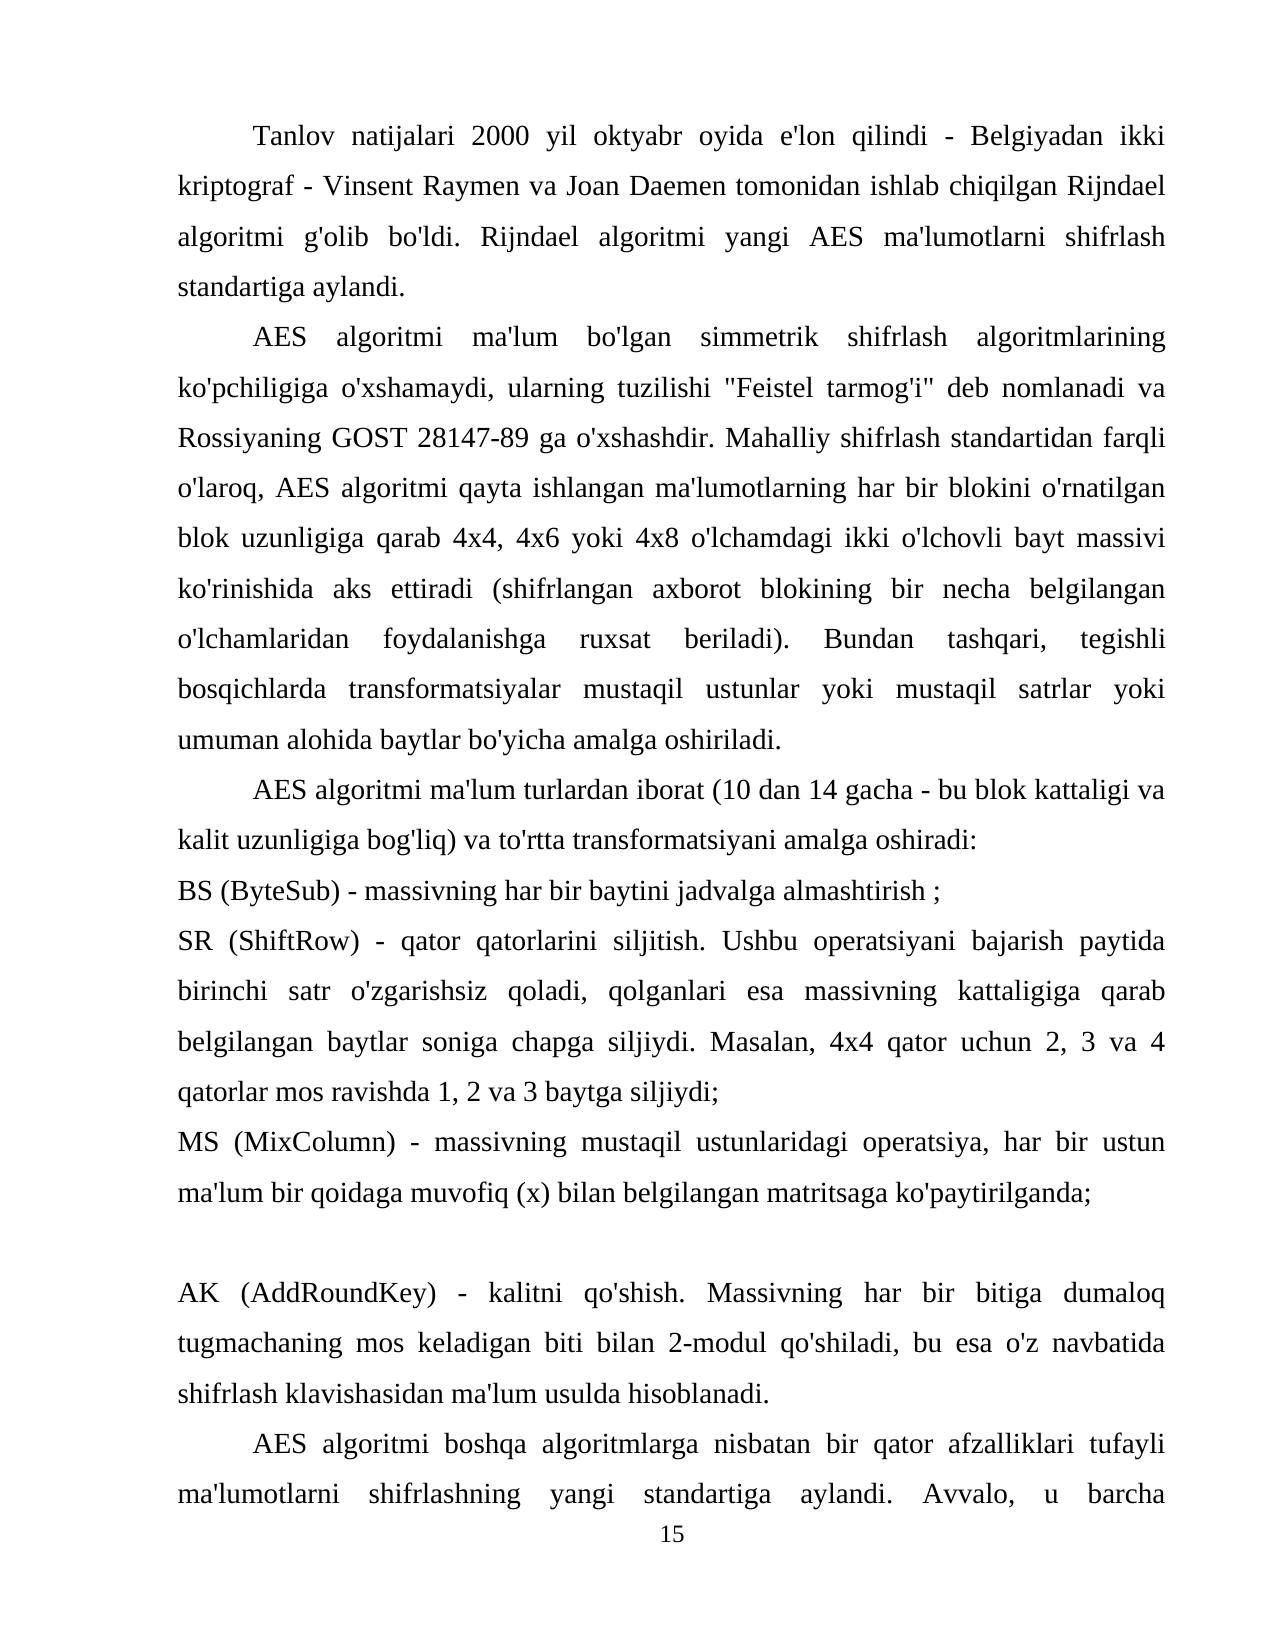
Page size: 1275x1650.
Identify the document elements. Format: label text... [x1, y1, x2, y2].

text Tanlov natijalari 2000 yil oktyabr oyida e'lon qilindi - Belgiyadan ikki kriptograf - Vinsent Raymen va Joan Daemen tomonidan ishlab chiqilgan Rijndael algoritmi g'olib bo'ldi. Rijndael algoritmi yangi AES ma'lumotlarni shifrlash standartiga aylandi. [177, 118, 1167, 303]
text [177, 1426, 1167, 1510]
text AES algoritmi ma'lum turlardan iborat (10 dan 14 gacha - bu blok kattaligi va kalit uzunligiga bog'liq) va to'rtta transformatsiyani amalga oshiradi: [177, 772, 1167, 856]
text AES algoritmi ma'lum bo'lgan simmetrik shifrlash algoritmlarining ko'pchiligiga o'xshamaydi, ularning tuzilishi "Feistel tarmog'i" deb nomlanadi va Rossiyaning GOST 28147-89 ga o'xshashdir. Mahalliy shifrlash standartidan farqli o'laroq, AES algoritmi qayta ishlangan ma'lumotlarning har bir blokini o'rnatilgan blok uzunligiga qarab 4x4, 4x6 yoki 4x8 o'lchamdagi ikki o'lchovli bayt massivi ko'rinishida aks ettiradi (shifrlangan axborot blokining bir necha belgilangan o'lchamlaridan foydalanishga ruxsat beriladi). Bundan tashqari, tegishli bosqichlarda transformatsiyalar mustaqil ustunlar yoki mustaqil satrlar yoki umuman alohida baytlar bo'yicha amalga oshiriladi. [177, 319, 1167, 755]
text MS (MixColumn) - massivning mustaqil ustunlaridagi operatsiya, har bir ustun ma'lum bir qoidaga muvofiq (x) bilan belgilangan matritsaga ko'paytirilganda; [177, 1124, 1167, 1208]
text BS (ByteSub) - massivning har bir baytini jadvalga almashtirish ; [177, 873, 1167, 906]
text SR (ShiftRow) - qator qatorlarini siljitish. Ushbu operatsiyani bajarish paytida birinchi satr o'zgarishsiz qoladi, qolganlari esa massivning kattaligiga qarab belgilangan baytlar soniga chapga siljiydi. Masalan, 4x4 qator uchun 2, 3 va 4 qatorlar mos ravishda 1, 2 va 3 baytga siljiydi; [177, 923, 1167, 1108]
text AK (AddRoundKey) - kalitni qo'shish. Massivning har bir bitiga dumaloq tugmachaning mos keladigan biti bilan 2-modul qo'shiladi, bu esa o'z navbatida shifrlash klavishasidan ma'lum usulda hisoblanadi. [177, 1275, 1167, 1409]
